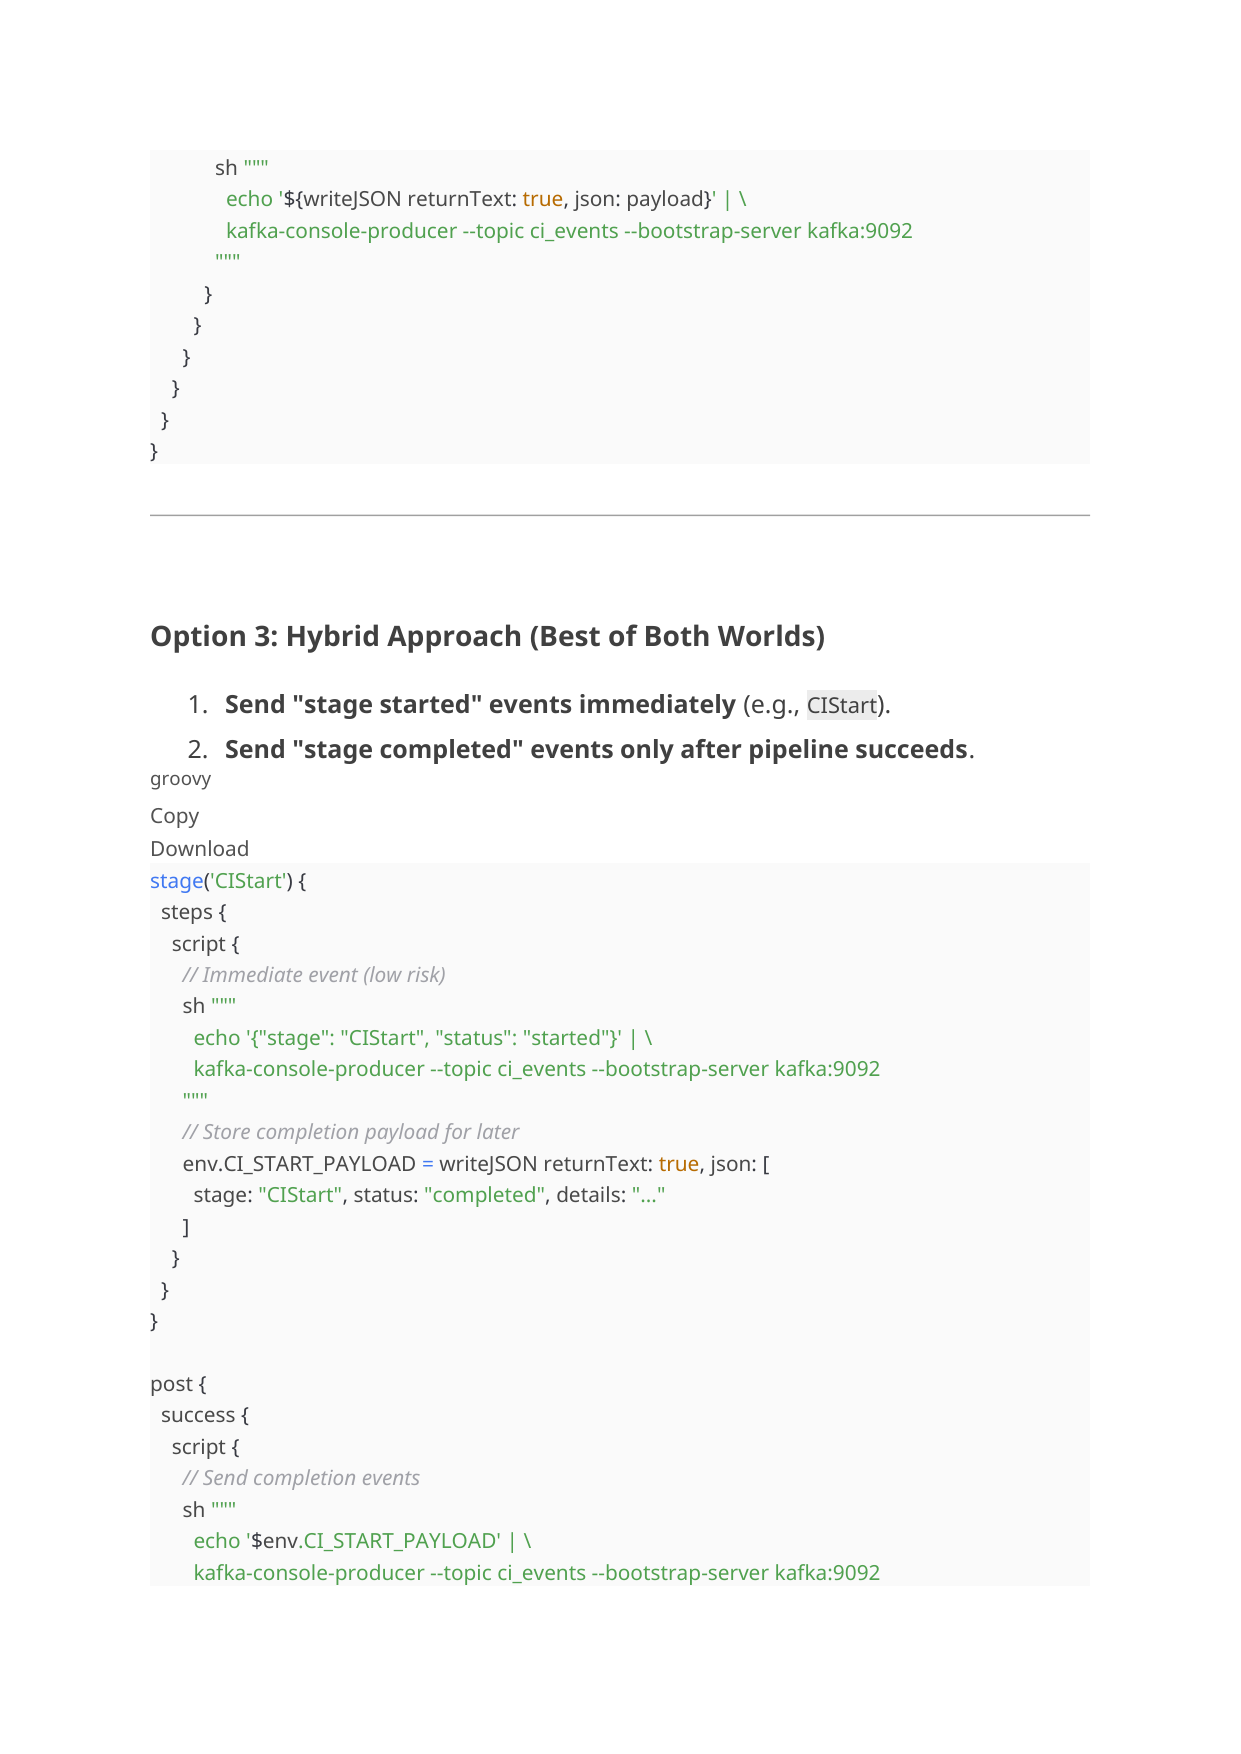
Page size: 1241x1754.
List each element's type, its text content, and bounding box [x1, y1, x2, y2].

text stage('CIStart') { [150, 863, 1090, 894]
text // Store completion payload for later [150, 1114, 1090, 1146]
text echo '{"stage": "CIStart", "status": "started"}' | \ [150, 1020, 1090, 1052]
text Copy [150, 791, 1090, 830]
list Send "stage completed" events only after pipeline succeeds. [187, 721, 1090, 765]
text echo '$env.CI_START_PAYLOAD' | \ [150, 1523, 1090, 1555]
text ] [150, 1209, 1090, 1240]
text Download [150, 830, 1090, 863]
text env.CI_START_PAYLOAD = writeJSON returnText: true, json: [ [150, 1146, 1090, 1177]
text } [150, 276, 1090, 307]
text } [150, 1303, 1090, 1335]
text stage: "CIStart", status: "completed", details: "..." [150, 1177, 1090, 1209]
text groovy [150, 765, 1090, 791]
text kafka-console-producer --topic ci_events --bootstrap-server kafka:9092 [150, 1052, 1090, 1083]
text } [150, 433, 1090, 464]
text } [150, 307, 1090, 339]
text } [150, 1272, 1090, 1303]
text script { [150, 1429, 1090, 1461]
text } [150, 370, 1090, 402]
text sh """ [150, 1492, 1090, 1523]
text } [150, 1240, 1090, 1272]
text script { [150, 926, 1090, 957]
text """ [150, 244, 1090, 276]
text sh """ [150, 989, 1090, 1020]
list Send "stage started" events immediately (e.g., CIStart). [187, 676, 1090, 721]
text } [150, 402, 1090, 433]
text echo '${writeJSON returnText: true, json: payload}' | \ [150, 181, 1090, 213]
text post { [150, 1366, 1090, 1398]
text // Immediate event (low risk) [150, 957, 1090, 989]
text } [150, 339, 1090, 370]
text // Send completion events [150, 1461, 1090, 1492]
text Option 3: Hybrid Approach (Best of Both Worlds) [150, 616, 1090, 654]
text success { [150, 1398, 1090, 1429]
text steps { [150, 894, 1090, 926]
text kafka-console-producer --topic ci_events --bootstrap-server kafka:9092 [150, 213, 1090, 244]
text sh """ [150, 150, 1090, 181]
text """ [150, 1083, 1090, 1114]
text kafka-console-producer --topic ci_events --bootstrap-server kafka:9092 [150, 1555, 1090, 1586]
